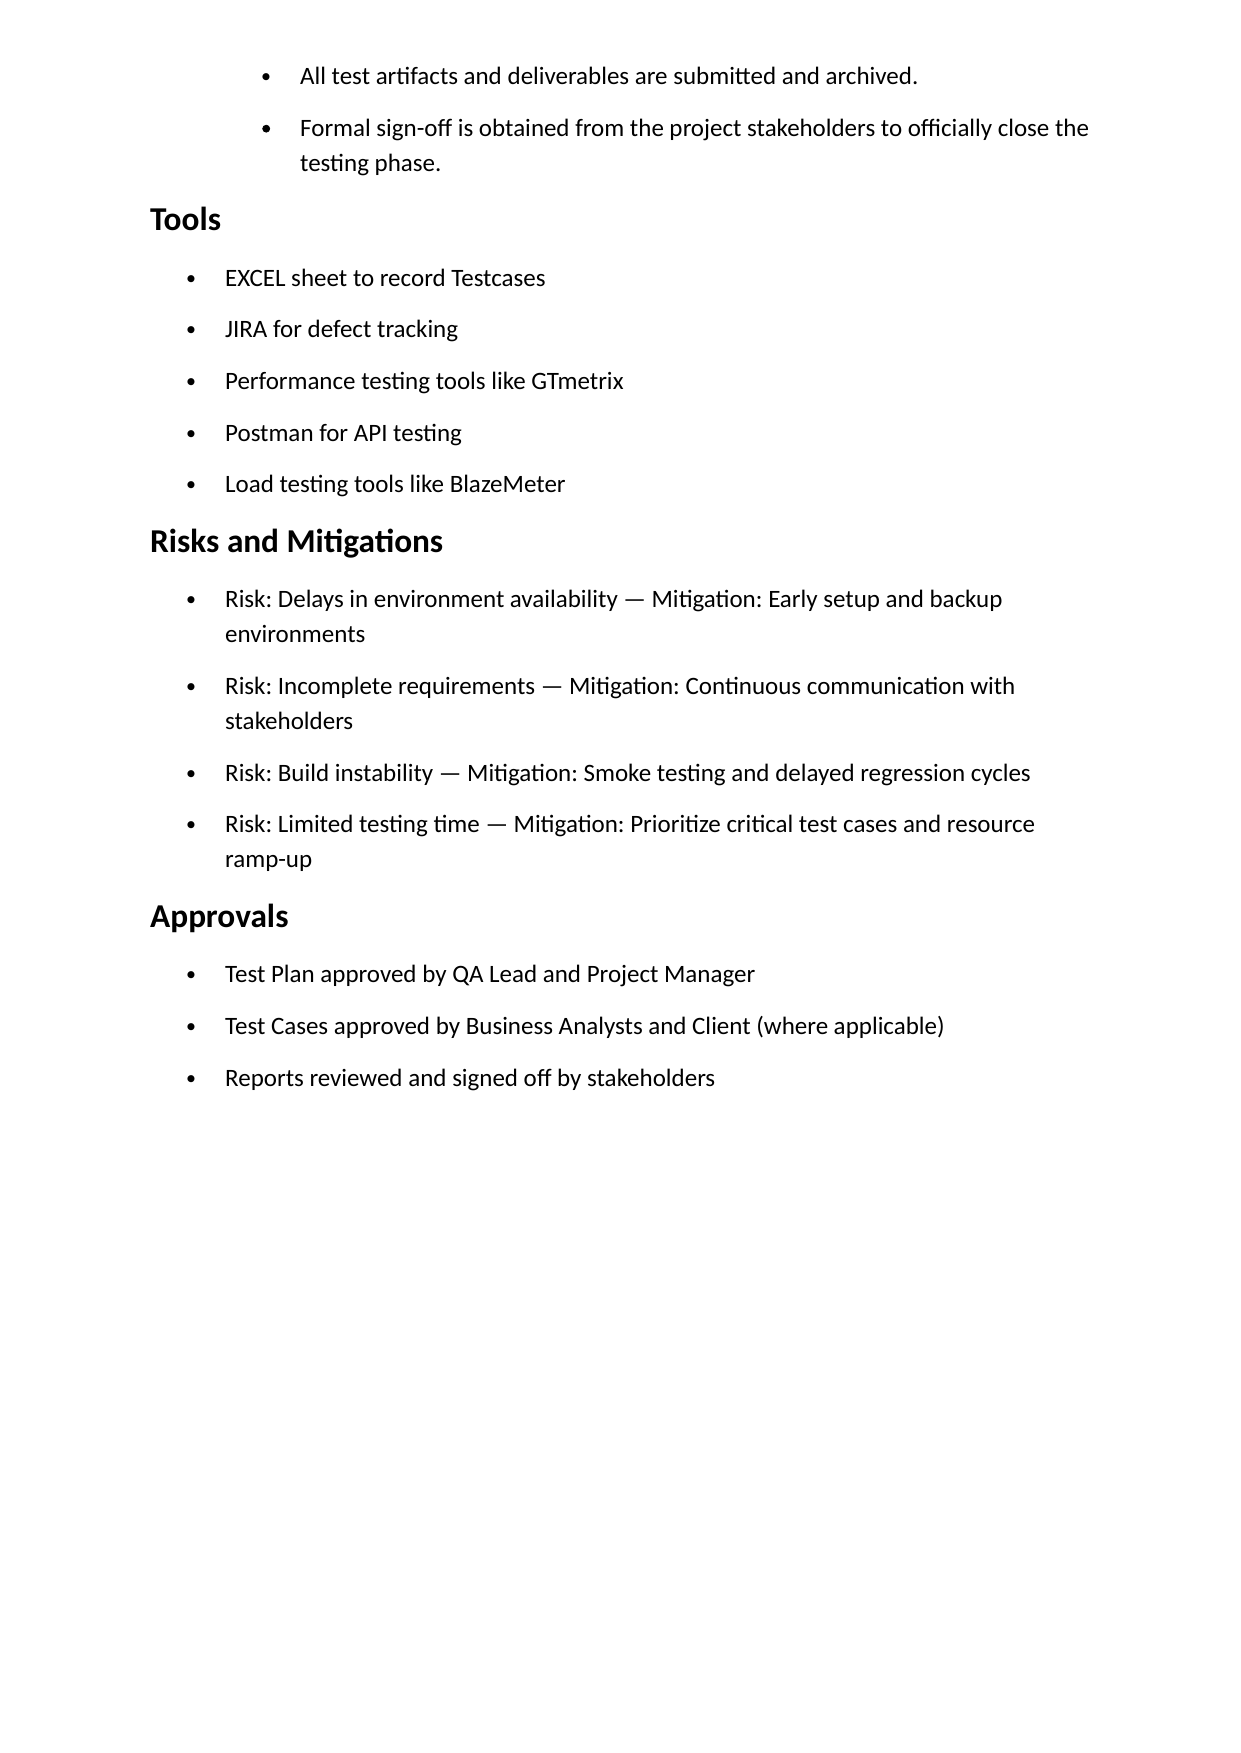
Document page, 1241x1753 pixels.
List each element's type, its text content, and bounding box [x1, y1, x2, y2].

list Test Plan approved by QA Lead and Project Manager [187, 959, 1090, 989]
list Performance testing tools like GTmetrix [187, 365, 1090, 396]
list JIRA for defect tracking [187, 313, 1090, 344]
list Risk: Limited testing time — Mitigation: Prioritize critical test cases and resource ramp-up [187, 808, 1090, 874]
text Approvals [150, 895, 1090, 936]
list Formal sign-off is obtained from the project stakeholders to officially close the testing phase. [262, 112, 1090, 177]
list Risk: Delays in environment availability — Mitigation: Early setup and backup environments [187, 583, 1090, 649]
list All test artifacts and deliverables are submitted and archived. [262, 60, 1090, 91]
list Test Cases approved by Business Analysts and Client (where applicable) [187, 1010, 1090, 1041]
list Reports reviewed and signed off by stakeholders [187, 1062, 1090, 1092]
list Load testing tools like BlazeMeter [187, 468, 1090, 499]
list EXCEL sheet to record Testcases [187, 262, 1090, 292]
list Postman for API testing [187, 417, 1090, 447]
text Risks and Mitigations [150, 520, 1090, 561]
list Risk: Build instability — Mitigation: Smoke testing and delayed regression cycles [187, 757, 1090, 787]
list Risk: Incomplete requirements — Mitigation: Continuous communication with stakeholders [187, 670, 1090, 736]
text Tools [150, 198, 1090, 239]
